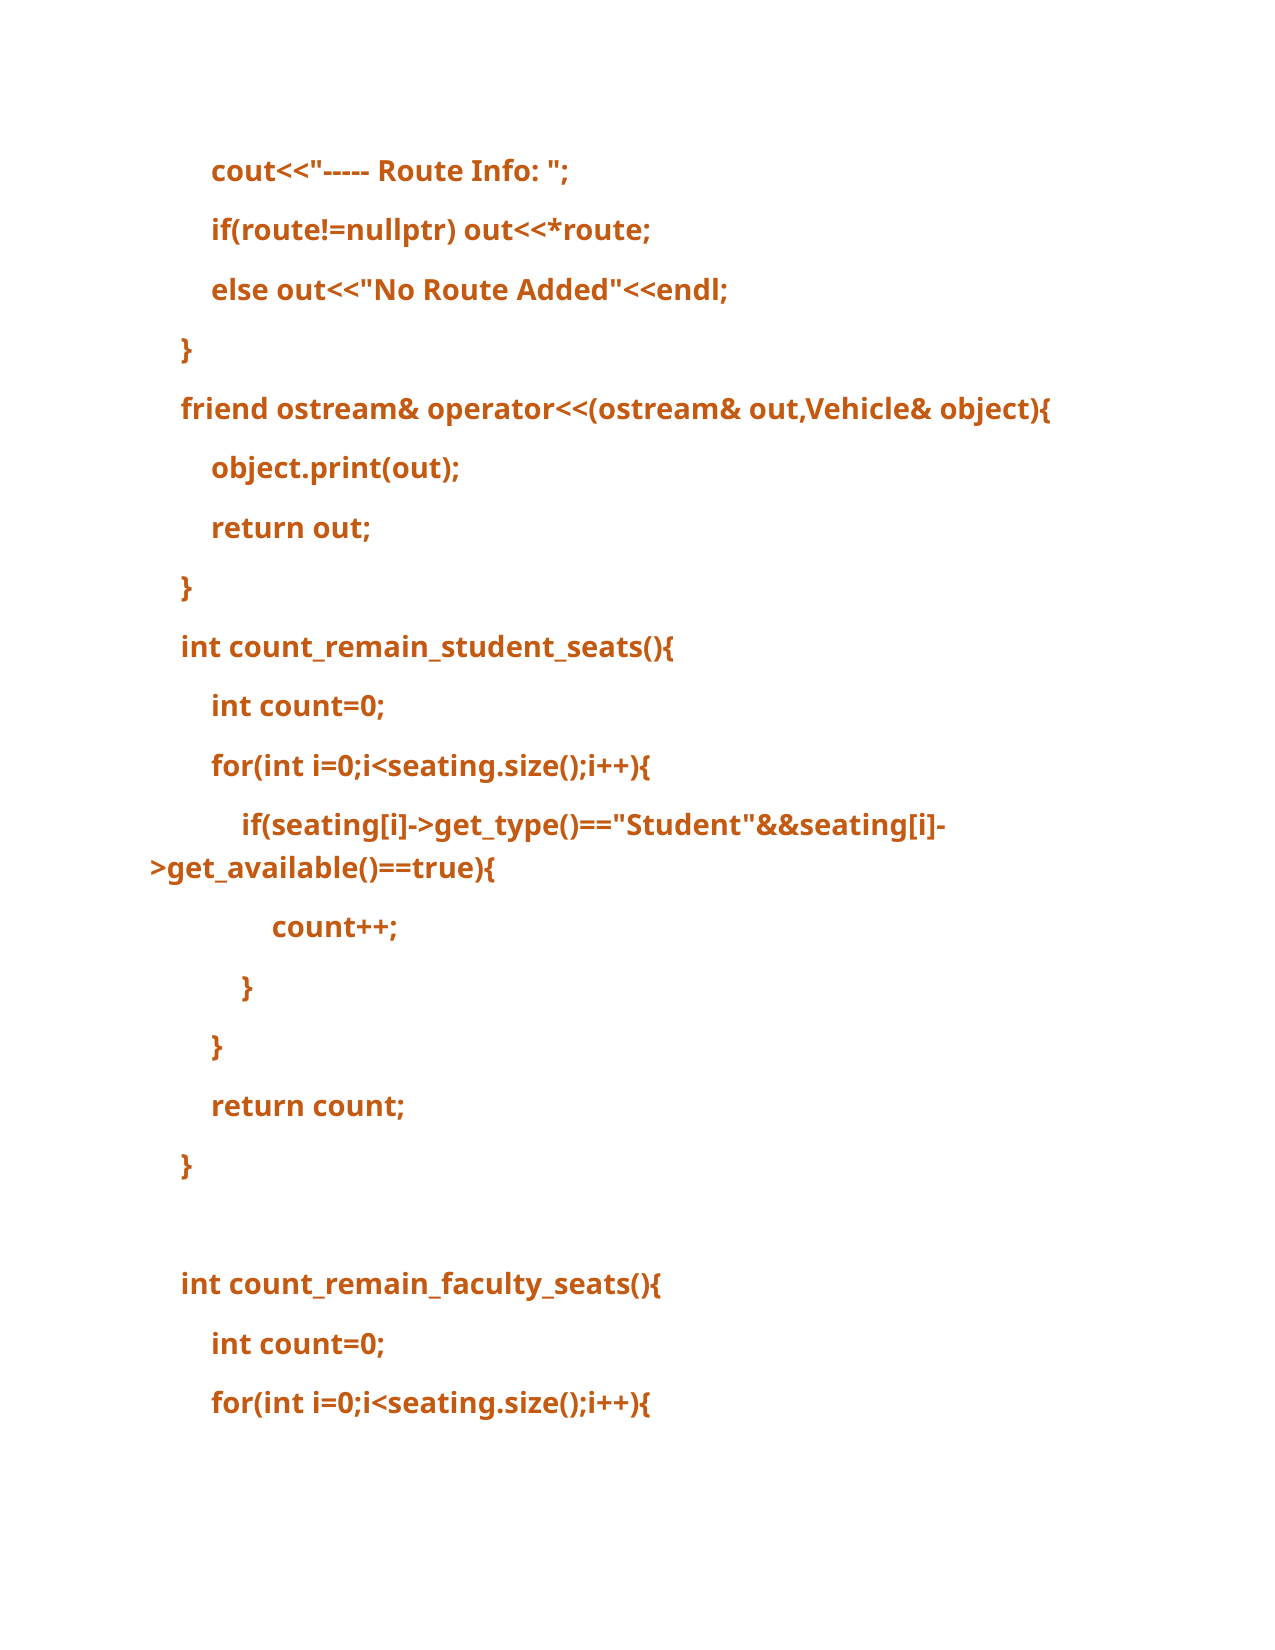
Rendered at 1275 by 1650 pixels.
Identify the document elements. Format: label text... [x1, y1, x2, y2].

text else out<<"No Route Added"<<endl; [150, 269, 1125, 309]
text } [150, 1026, 1125, 1065]
text for(int i=0;i<seating.size();i++){ [150, 745, 1125, 784]
text } [150, 966, 1125, 1006]
text } [150, 566, 1125, 606]
text int count=0; [150, 685, 1125, 725]
text cout<<"----- Route Info: "; [150, 150, 1125, 190]
text int count_remain_faculty_seats(){ [150, 1263, 1125, 1303]
text return count; [150, 1085, 1125, 1125]
text object.print(out); [150, 447, 1125, 487]
text return out; [150, 507, 1125, 547]
text } [150, 328, 1125, 368]
text count++; [150, 907, 1125, 946]
text int count_remain_student_seats(){ [150, 626, 1125, 666]
text friend ostream& operator<<(ostream& out,Vehicle& object){ [150, 388, 1125, 428]
text for(int i=0;i<seating.size();i++){ [150, 1382, 1125, 1422]
text if(seating[i]->get_type()=="Student"&&seating[i]->get_available()==true){ [150, 804, 1125, 887]
text if(route!=nullptr) out<<*route; [150, 209, 1125, 249]
text int count=0; [150, 1323, 1125, 1363]
text } [150, 1144, 1125, 1184]
